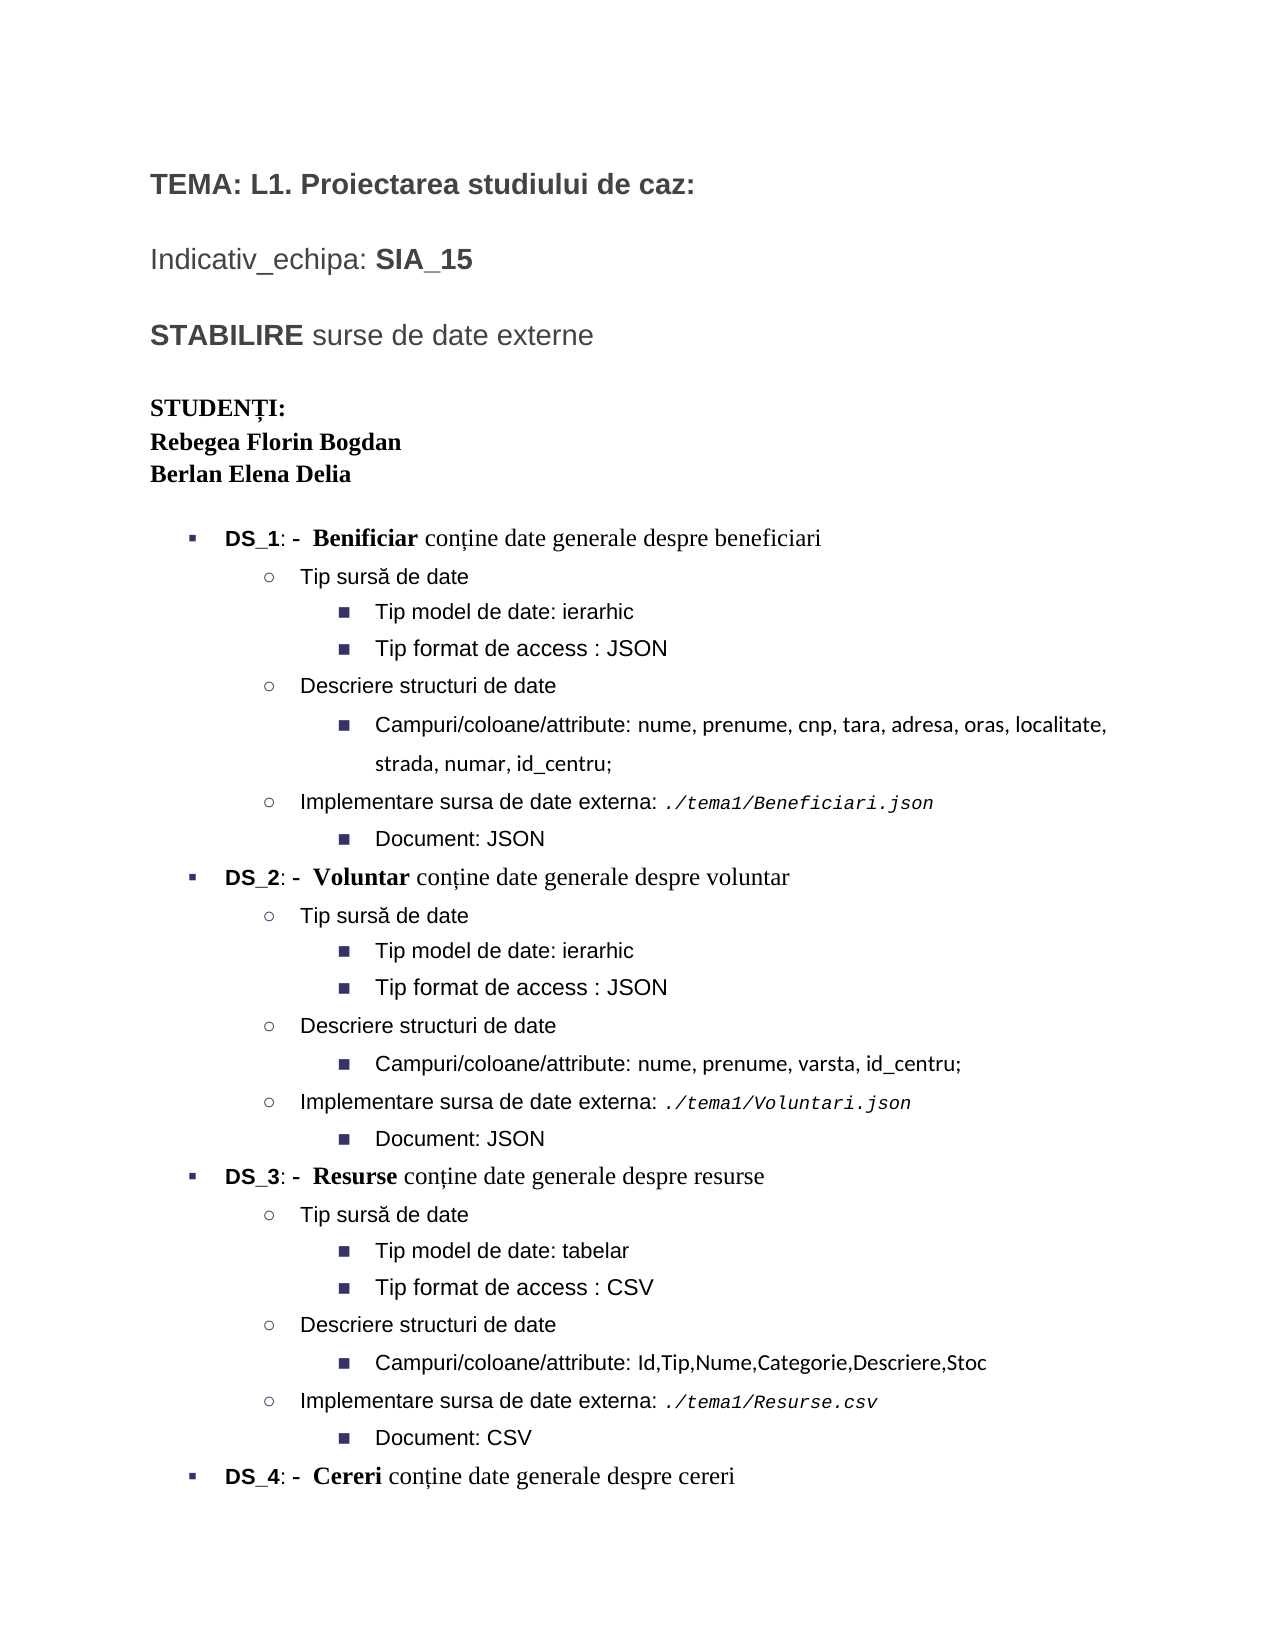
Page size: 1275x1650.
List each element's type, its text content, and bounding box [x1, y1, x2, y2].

list Campuri/coloane/attribute: nume, prenume, varsta, id_centru; [337, 1049, 1125, 1077]
list Tip format de access : CSV [337, 1274, 1125, 1300]
text Berlan Elena Delia [150, 459, 1125, 488]
text STUDENȚI: [150, 393, 1125, 422]
list Tip model de date: ierarhic [337, 938, 1125, 964]
list Implementare sursa de date externa: ./tema1/Resurse.csv [262, 1388, 1125, 1414]
list Implementare sursa de date externa: ./tema1/Beneficiari.json [262, 789, 1125, 815]
list Document: CSV [337, 1425, 1125, 1450]
text Rebegea Florin Bogdan [150, 427, 1125, 455]
list Tip sursă de date [262, 563, 1125, 589]
list Tip model de date: tabelar [337, 1238, 1125, 1263]
list Tip sursă de date [262, 903, 1125, 928]
list DS_3: - Resurse conține date generale despre resurse [187, 1161, 1125, 1190]
list Implementare sursa de date externa: ./tema1/Voluntari.json [262, 1089, 1125, 1115]
list Campuri/coloane/attribute: Id,Tip,Nume,Categorie,Descriere,Stoc [337, 1348, 1125, 1376]
list DS_1: - Benificiar conține date generale despre beneficiari [187, 523, 1125, 552]
list Tip model de date: ierarhic [337, 599, 1125, 624]
list Tip sursă de date [262, 1202, 1125, 1227]
list Descriere structuri de date [262, 1012, 1125, 1038]
list DS_2: - Voluntar conține date generale despre voluntar [187, 862, 1125, 891]
list Document: JSON [337, 1126, 1125, 1151]
subtitle TEMA: L1. Proiectarea studiului de caz: [150, 167, 1125, 200]
list Tip format de access : JSON [337, 635, 1125, 661]
list DS_4: - Cereri conține date generale despre cereri [187, 1461, 1125, 1490]
list Descriere structuri de date [262, 1311, 1125, 1337]
list Document: JSON [337, 826, 1125, 851]
subtitle Indicativ_echipa: SIA_15 [150, 242, 1125, 276]
list Tip format de access : JSON [337, 974, 1125, 1001]
list Campuri/coloane/attribute: nume, prenume, cnp, tara, adresa, oras, localitate, strada, numar, id_centru; [337, 710, 1125, 777]
subtitle STABILIRE surse de date externe [150, 318, 1125, 351]
list Descriere structuri de date [262, 672, 1125, 699]
